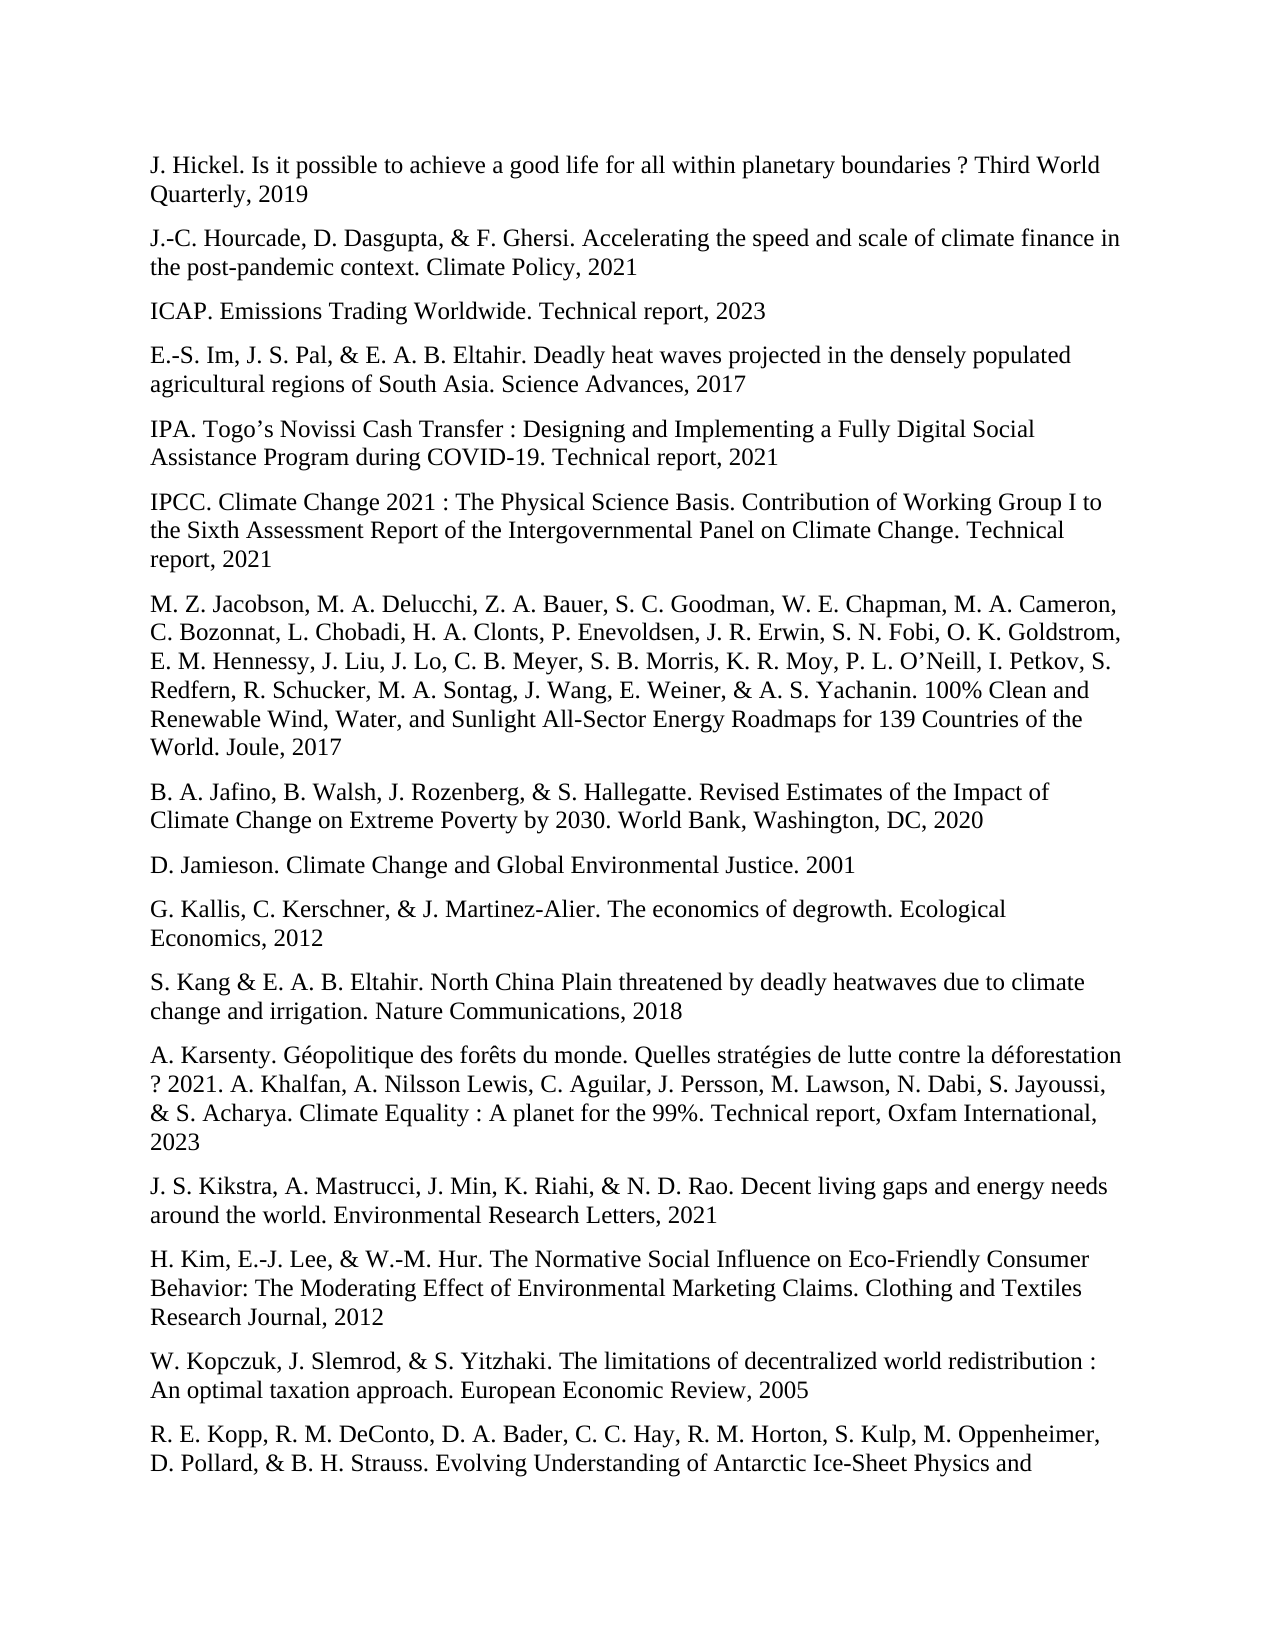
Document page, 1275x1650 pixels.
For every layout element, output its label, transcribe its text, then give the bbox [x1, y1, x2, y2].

text J. S. Kikstra, A. Mastrucci, J. Min, K. Riahi, & N. D. Rao. Decent living gaps and energy needs around the world. Environmental Research Letters, 2021 [150, 1171, 1125, 1229]
text H. Kim, E.-J. Lee, & W.-M. Hur. The Normative Social Influence on Eco-Friendly Consumer Behavior: The Moderating Effect of Environmental Marketing Claims. Clothing and Textiles Research Journal, 2012 [150, 1244, 1125, 1331]
text S. Kang & E. A. B. Eltahir. North China Plain threatened by deadly heatwaves due to climate change and irrigation. Nature Communications, 2018 [150, 967, 1125, 1025]
text B. A. Jafino, B. Walsh, J. Rozenberg, & S. Hallegatte. Revised Estimates of the Impact of Climate Change on Extreme Poverty by 2030. World Bank, Washington, DC, 2020 [150, 777, 1125, 834]
text ICAP. Emissions Trading Worldwide. Technical report, 2023 [150, 296, 1125, 325]
text E.-S. Im, J. S. Pal, & E. A. B. Eltahir. Deadly heat waves projected in the densely populated agricultural regions of South Asia. Science Advances, 2017 [150, 341, 1125, 398]
text M. Z. Jacobson, M. A. Delucchi, Z. A. Bauer, S. C. Goodman, W. E. Chapman, M. A. Cameron, C. Bozonnat, L. Chobadi, H. A. Clonts, P. Enevoldsen, J. R. Erwin, S. N. Fobi, O. K. Goldstrom, E. M. Hennessy, J. Liu, J. Lo, C. B. Meyer, S. B. Morris, K. R. Moy, P. L. O’Neill, I. Petkov, S. Redfern, R. Schucker, M. A. Sontag, J. Wang, E. Weiner, & A. S. Yachanin. 100% Clean and Renewable Wind, Water, and Sunlight All-Sector Energy Roadmaps for 139 Countries of the World. Joule, 2017 [150, 589, 1125, 761]
text J. Hickel. Is it possible to achieve a good life for all within planetary boundaries ? Third World Quarterly, 2019 [150, 150, 1125, 207]
text W. Kopczuk, J. Slemrod, & S. Yitzhaki. The limitations of decentralized world redistribution : An optimal taxation approach. European Economic Review, 2005 [150, 1346, 1125, 1404]
text IPA. Togo’s Novissi Cash Transfer : Designing and Implementing a Fully Digital Social Assistance Program during COVID-19. Technical report, 2021 [150, 414, 1125, 471]
text J.-C. Hourcade, D. Dasgupta, & F. Ghersi. Accelerating the speed and scale of climate finance in the post-pandemic context. Climate Policy, 2021 [150, 223, 1125, 281]
text A. Karsenty. Géopolitique des forêts du monde. Quelles stratégies de lutte contre la déforestation ? 2021. A. Khalfan, A. Nilsson Lewis, C. Aguilar, J. Persson, M. Lawson, N. Dabi, S. Jayoussi, & S. Acharya. Climate Equality : A planet for the 99%. Technical report, Oxfam International, 2023 [150, 1041, 1125, 1156]
text IPCC. Climate Change 2021 : The Physical Science Basis. Contribution of Working Group I to the Sixth Assessment Report of the Intergovernmental Panel on Climate Change. Technical report, 2021 [150, 487, 1125, 573]
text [150, 1419, 1125, 1477]
text G. Kallis, C. Kerschner, & J. Martinez-Alier. The economics of degrowth. Ecological Economics, 2012 [150, 894, 1125, 952]
text D. Jamieson. Climate Change and Global Environmental Justice. 2001 [150, 850, 1125, 879]
